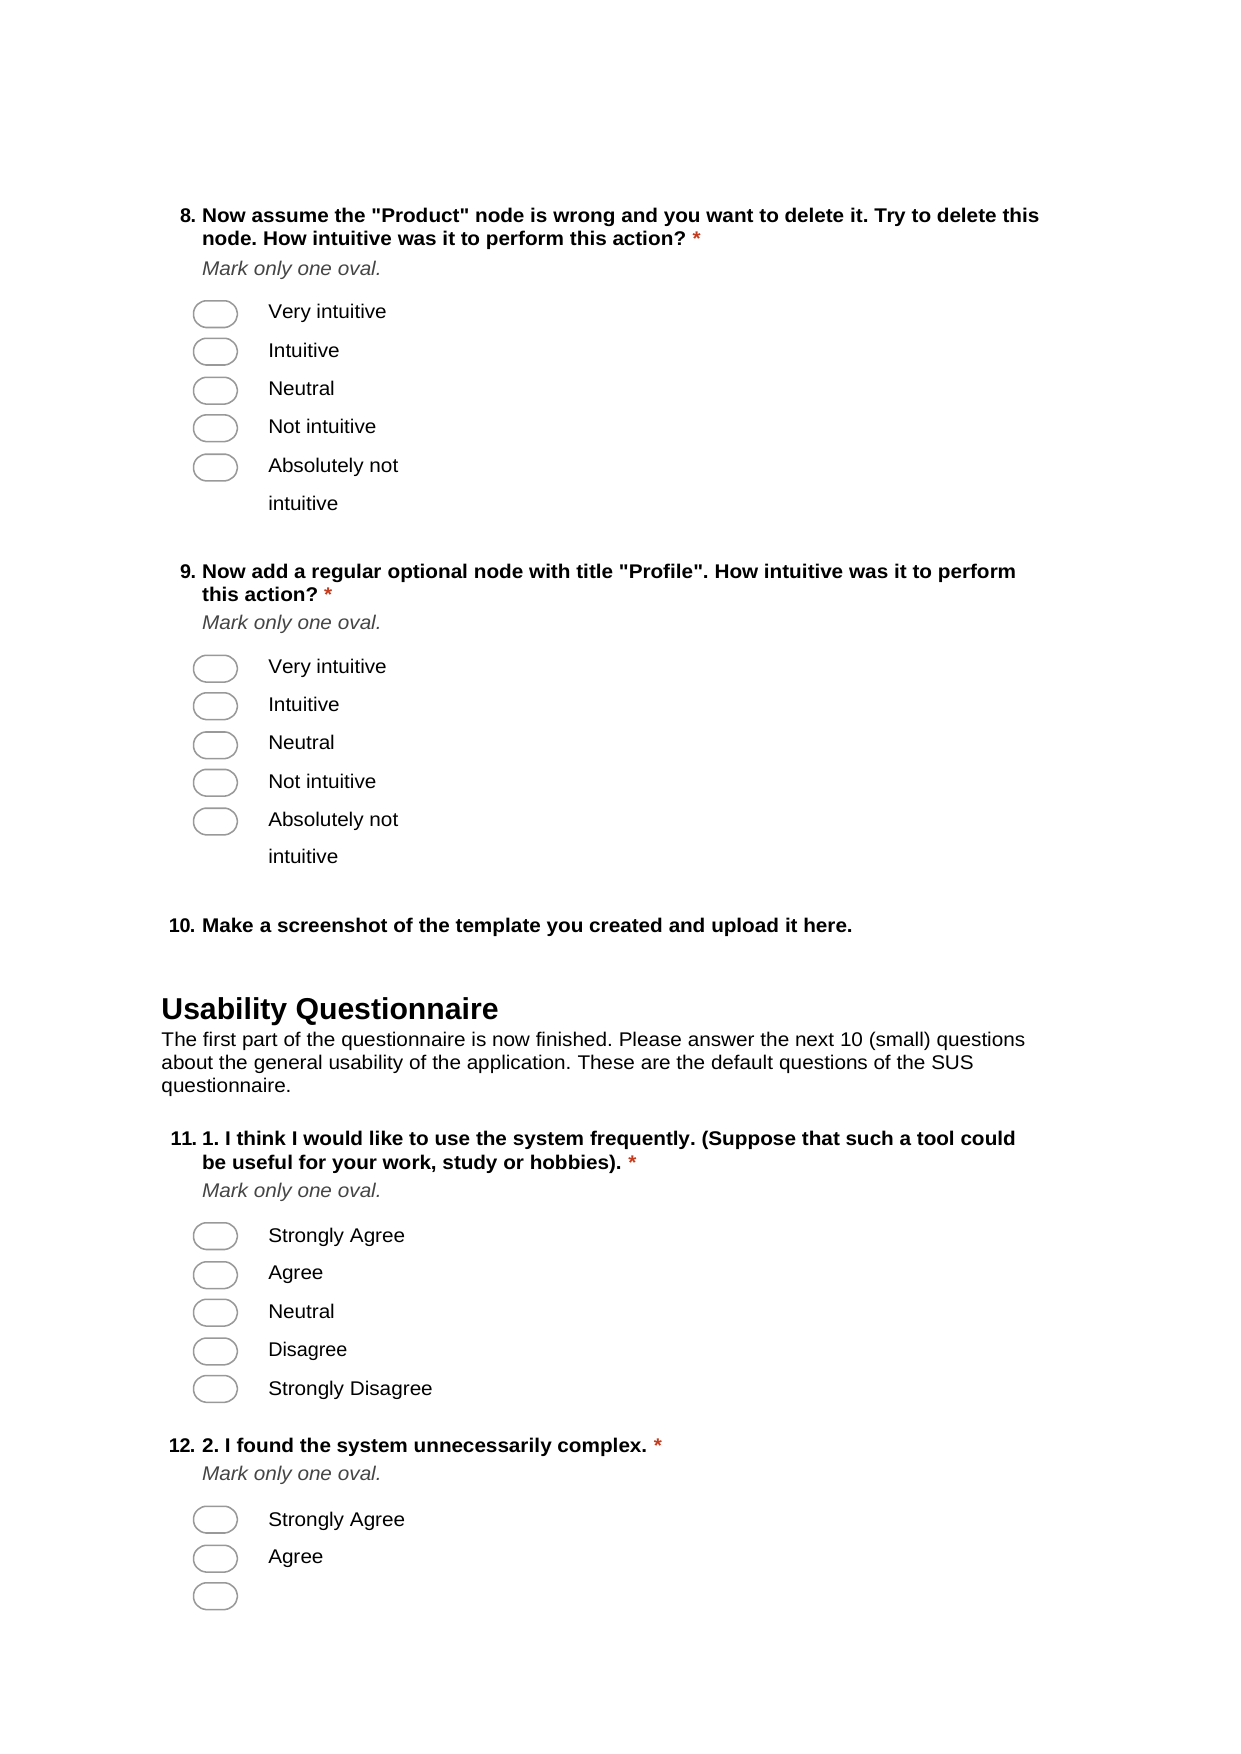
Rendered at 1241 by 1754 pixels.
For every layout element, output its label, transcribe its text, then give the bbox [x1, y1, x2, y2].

text Neutral Disagree [268, 1300, 401, 1360]
subtitle Make a screenshot of the template you created and upload it here. [169, 914, 1090, 936]
text Very intuitive Intuitive Neutral [268, 300, 401, 399]
subtitle 2. I found the system unnecessarily complex. * [169, 1434, 1090, 1457]
text Mark only one oval. [202, 611, 1090, 634]
text Mark only one oval. [202, 1178, 1090, 1201]
text Mark only one oval. [202, 1462, 1090, 1485]
subtitle Now add a regular optional node with title "Profile". How intuitive was it to perform this action? * [180, 560, 1038, 606]
text Mark only one oval. [202, 257, 1090, 279]
text Not intuitive Absolutely not intuitive [268, 415, 476, 515]
text Strongly Agree Agree [268, 1224, 455, 1284]
text The first part of the questionnaire is now finished. Please answer the next 10 (small) questions about the general usability of the application. These are the default questions of the SUS questionnaire. [161, 1028, 1062, 1097]
text Strongly Agree Agree [268, 1507, 455, 1567]
text Very intuitive Intuitive Neutral [268, 655, 401, 754]
subtitle Now assume the "Product" node is wrong and you want to delete it. Try to delete this node. How intuitive was it to perform this action? * [180, 204, 1079, 250]
subtitle 1. I think I would like to use the system frequently. (Suppose that such a tool could be useful for your work, study or hobbies). * [170, 1127, 1024, 1173]
text Not intuitive Absolutely not intuitive [268, 770, 476, 868]
subtitle Usability Questionnaire [161, 991, 1090, 1026]
text Strongly Disagree [268, 1376, 1090, 1399]
